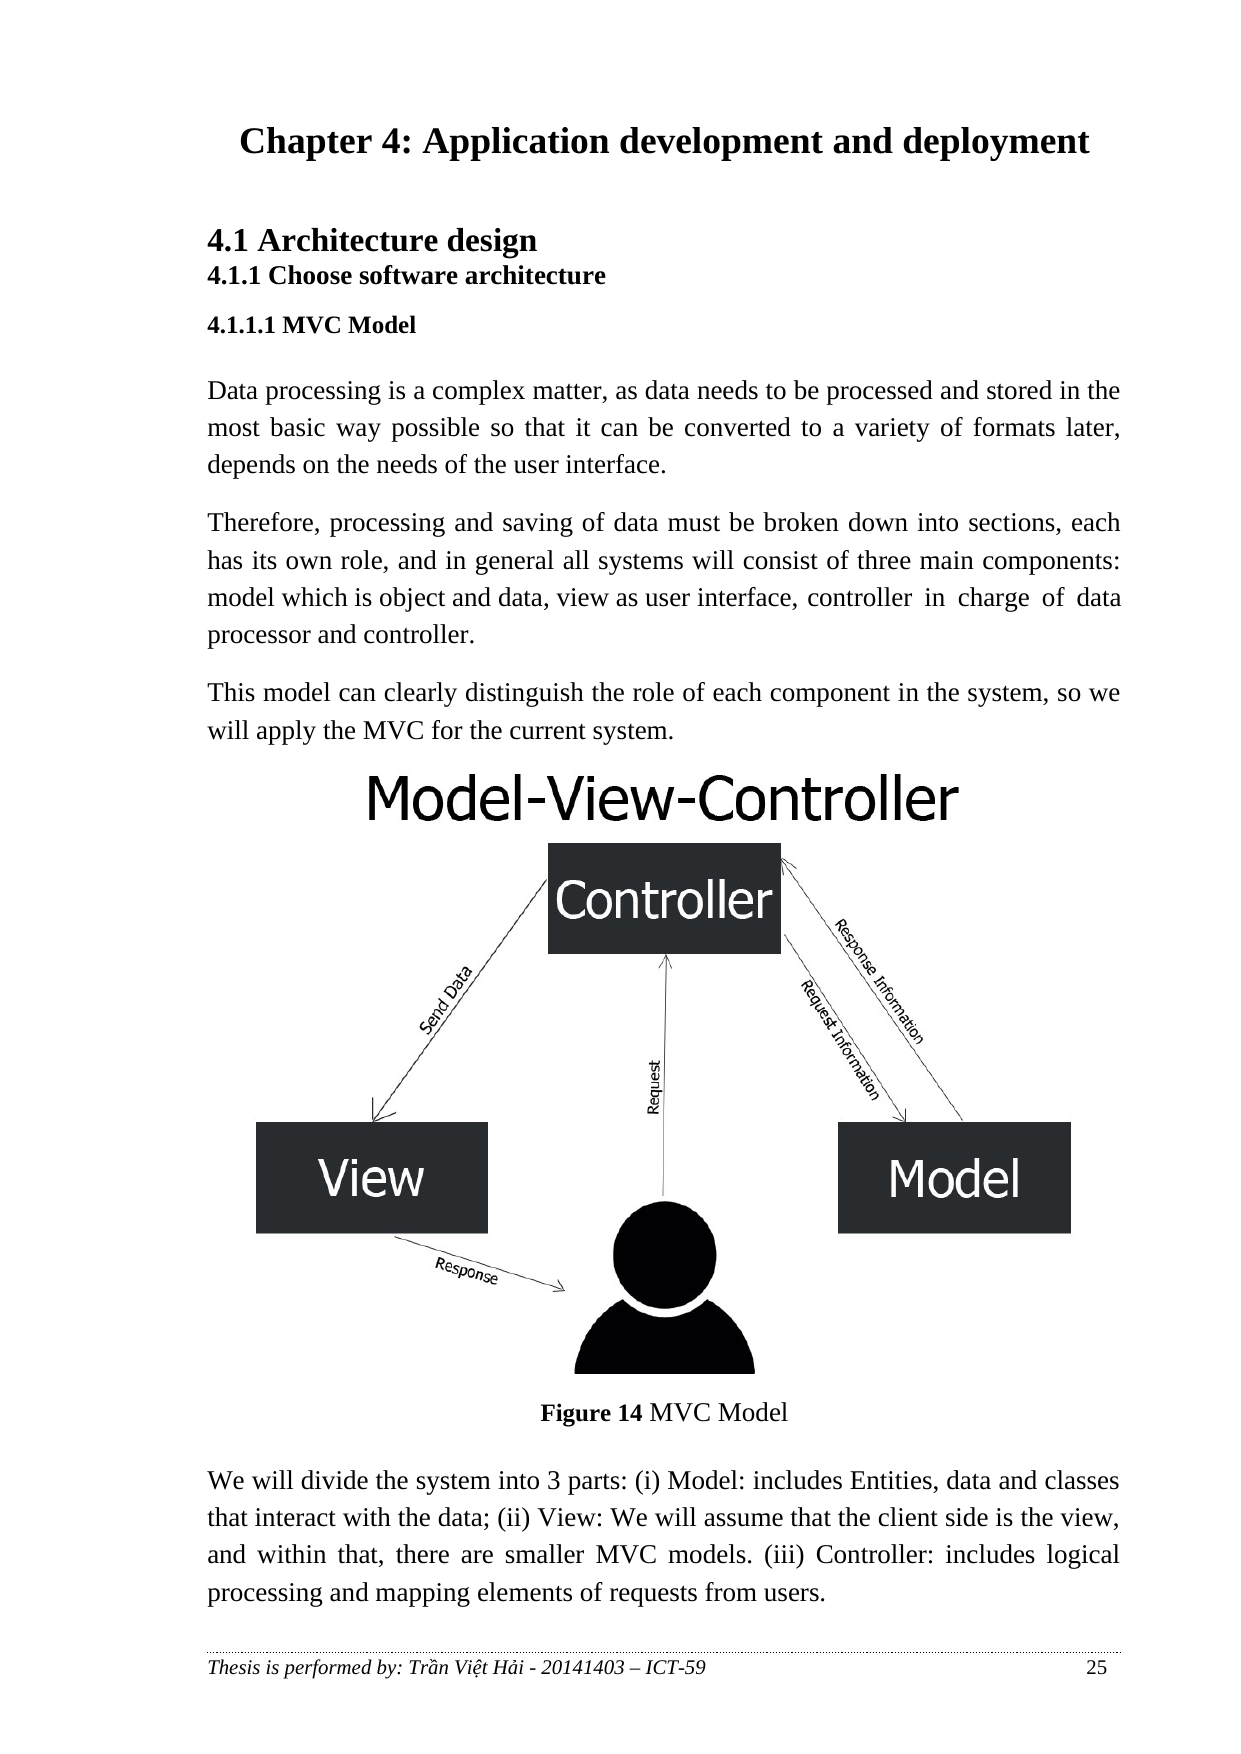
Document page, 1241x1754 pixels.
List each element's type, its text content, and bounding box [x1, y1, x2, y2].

text This model can clearly distinguish the role of each component in the system, so we will apply the MVC for the current system. [207, 677, 1122, 745]
text We will divide the system into 3 parts: (i) Model: includes Entities, data and classes that interact with the data; (ii) View: We will assume that the client side is the view, and within that, there are smaller MVC models. (iii) Controller: includes logical processing and mapping elements of requests from users. [207, 1464, 1122, 1607]
subtitle Choose software architecture [207, 259, 1122, 290]
subtitle Architecture design [207, 221, 1122, 259]
text Figure 14 MVC Model [207, 1396, 1122, 1427]
text Data processing is a complex matter, as data needs to be processed and stored in the most basic way possible so that it can be converted to a variety of formats later, depends on the needs of the user interface. [207, 374, 1122, 479]
subtitle MVC Model [207, 310, 1122, 339]
picture [207, 763, 1122, 1374]
subtitle Chapter 4: Application development and deployment [207, 118, 1122, 162]
text Therefore, processing and saving of data must be broken down into sections, each has its own role, and in general all systems will consist of three main components: model which is object and data, view as user interface, controller in charge of data processor and controller. [207, 507, 1122, 649]
